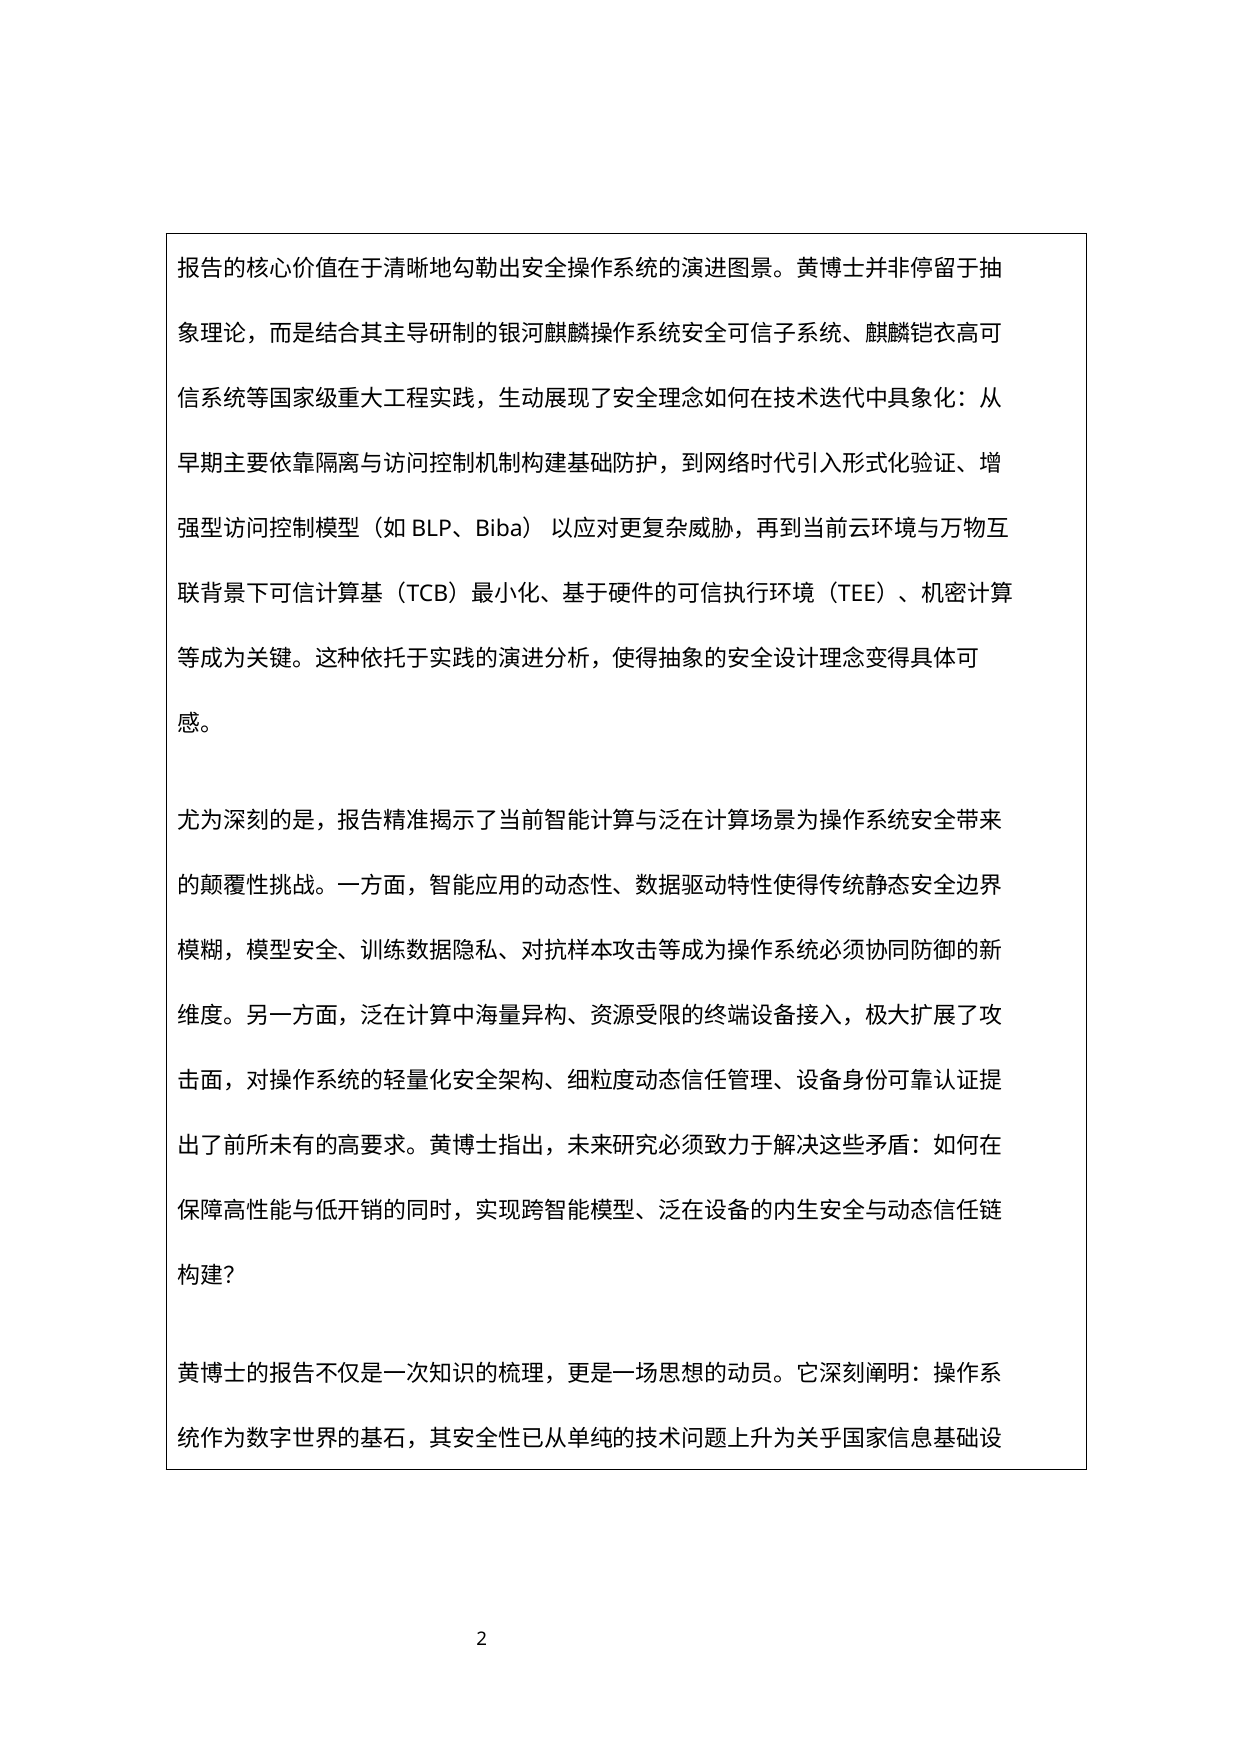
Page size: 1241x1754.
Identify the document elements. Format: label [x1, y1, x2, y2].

table_cell [167, 234, 1086, 1469]
